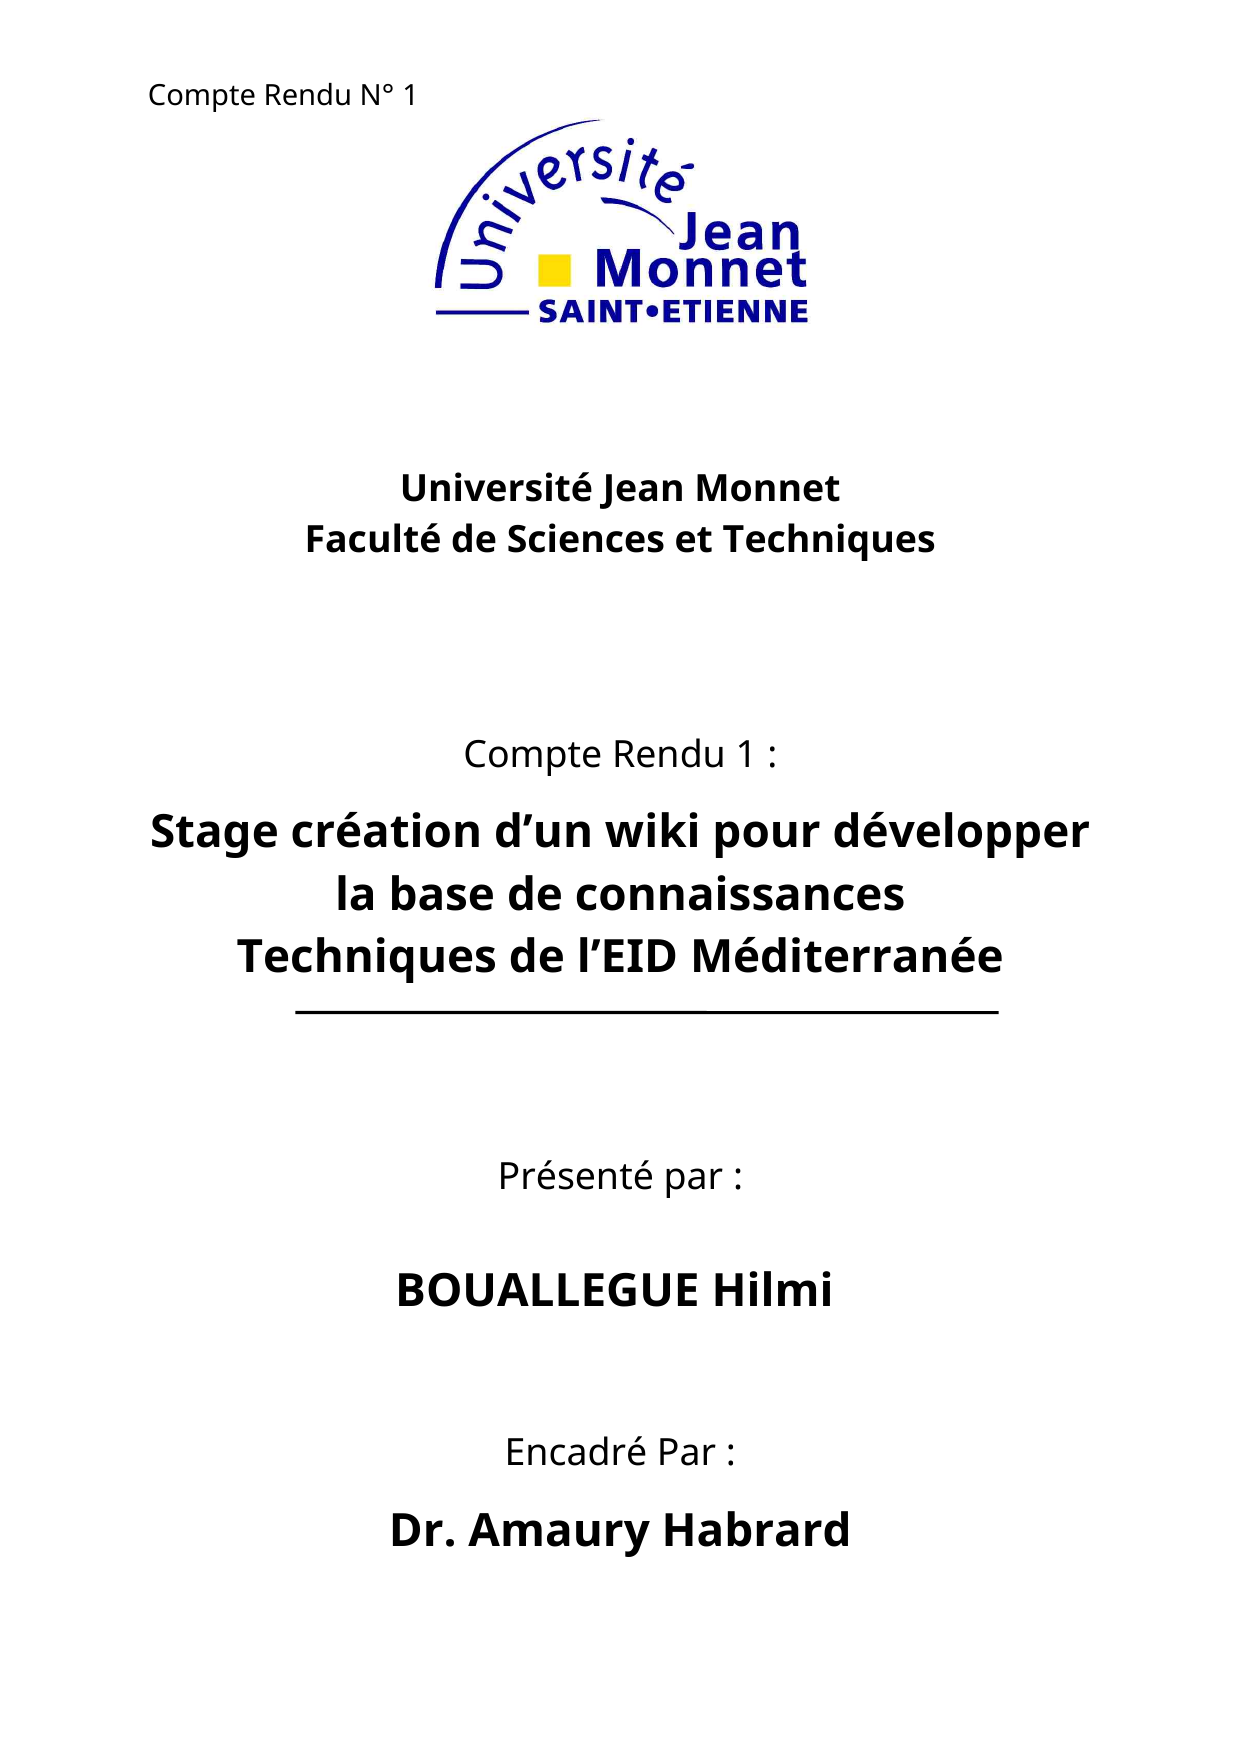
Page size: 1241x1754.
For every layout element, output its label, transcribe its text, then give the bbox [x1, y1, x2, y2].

text BOUALLEGUE Hilmi ​ [148, 1221, 1092, 1320]
text Compte Rendu 1 : [148, 727, 1092, 778]
picture [427, 113, 813, 328]
text Université Jean Monnet Faculté de Sciences et Techniques [148, 461, 1092, 563]
text Encadré Par : [148, 1426, 1092, 1477]
text Stage création d’un wiki pour développer la base de connaissances [148, 799, 1092, 923]
text Techniques de l’EID Méditerranée [148, 923, 1092, 986]
text Présenté par : [148, 1150, 1092, 1201]
text Dr. Amaury Habrard [148, 1497, 1092, 1560]
